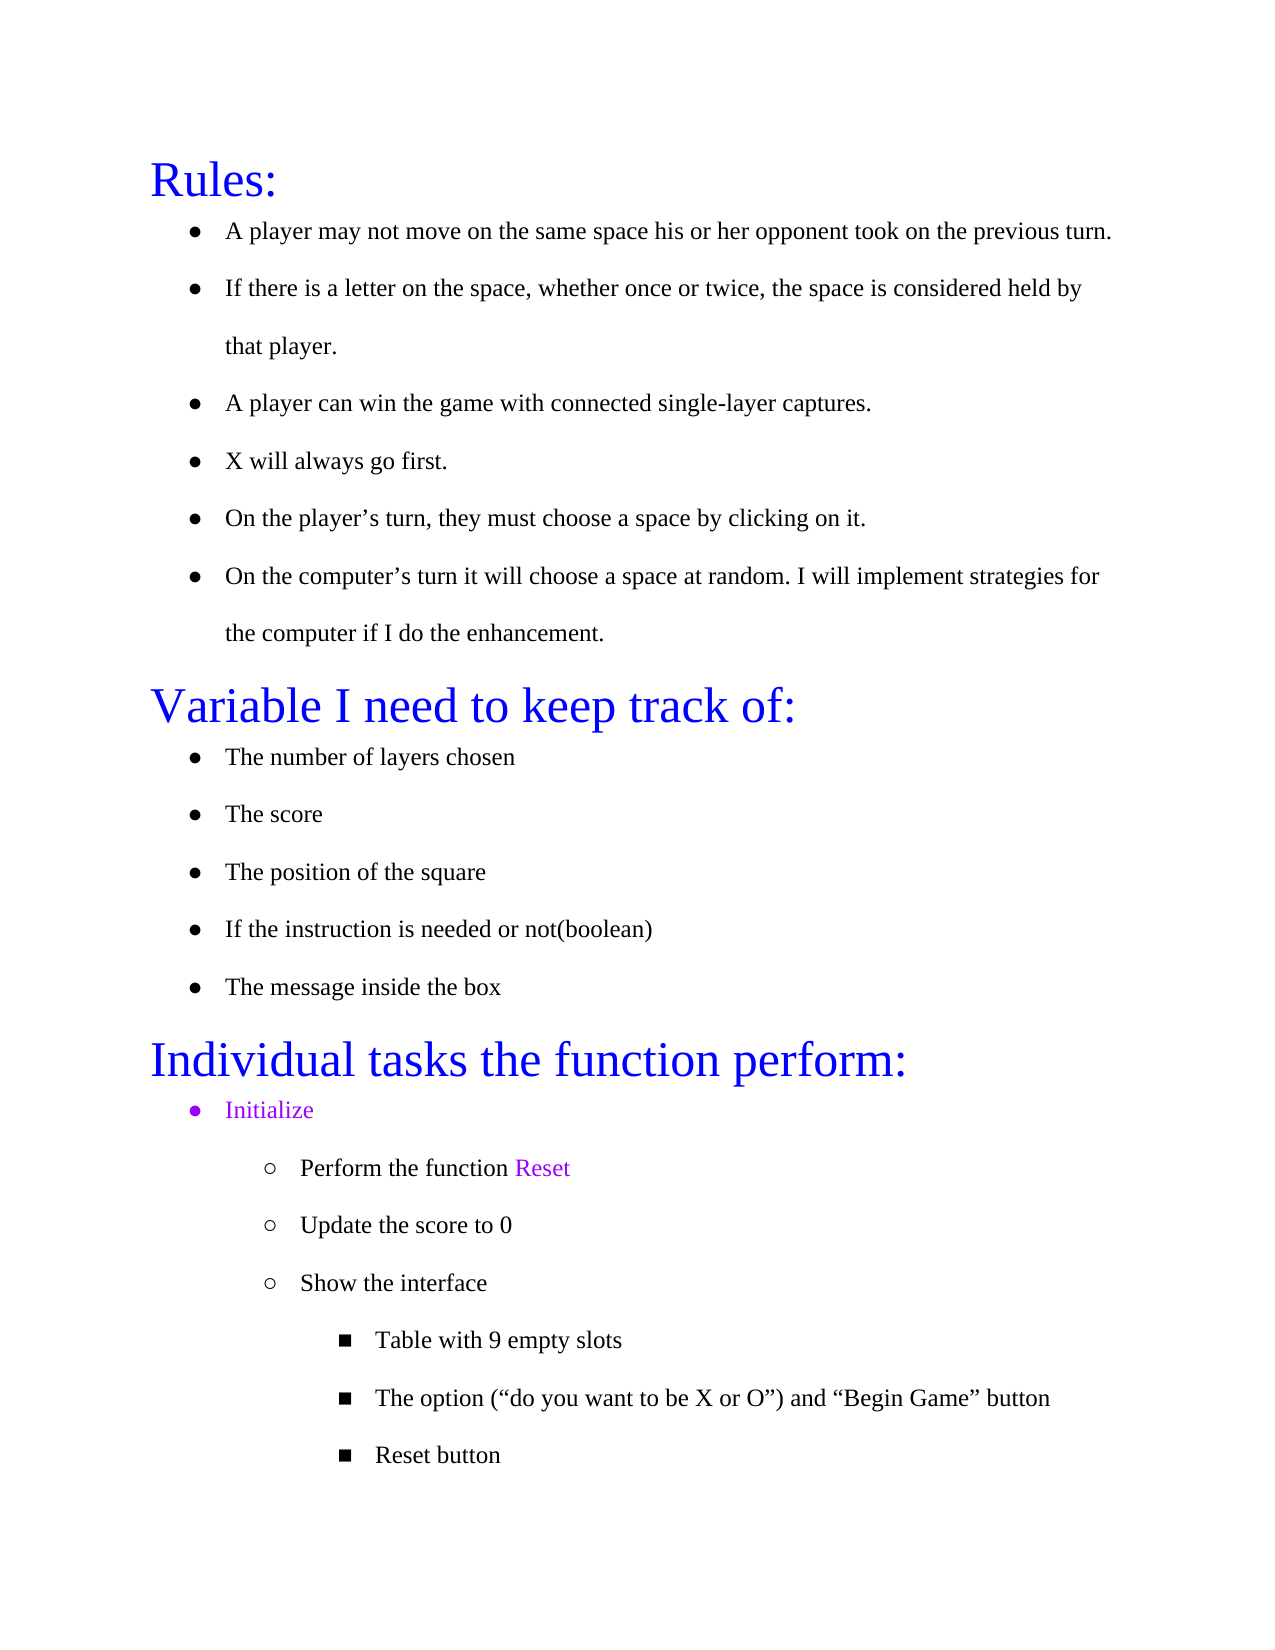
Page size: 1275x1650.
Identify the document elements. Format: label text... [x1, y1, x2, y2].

list If there is a letter on the space, whether once or twice, the space is considered held by that player. [187, 273, 1125, 360]
text Variable I need to keep track of: [150, 676, 1125, 733]
list Reset button [337, 1441, 1125, 1469]
list If the instruction is needed or not(boolean) [187, 914, 1125, 943]
list The message inside the box [187, 972, 1125, 1001]
list Show the interface [262, 1268, 1125, 1297]
list Table with 9 empty slots [337, 1326, 1125, 1354]
text Individual tasks the function perform: [150, 1029, 1125, 1087]
list On the player’s turn, they must choose a space by clicking on it. [187, 503, 1125, 532]
list A player may not move on the same space his or her opponent took on the previous turn. [187, 216, 1125, 245]
list Perform the function Reset [262, 1153, 1125, 1182]
list The score [187, 799, 1125, 828]
list The number of layers chosen [187, 742, 1125, 771]
list Update the score to 0 [262, 1211, 1125, 1239]
list The position of the square [187, 857, 1125, 886]
text Rules: [150, 150, 1125, 207]
list The option (“do you want to be X or O”) and “Begin Game” button [337, 1383, 1125, 1412]
list X will always go first. [187, 446, 1125, 475]
list Initialize [187, 1096, 1125, 1124]
list A player can win the game with connected single-layer captures. [187, 388, 1125, 417]
list On the computer’s turn it will choose a space at random. I will implement strategies for the computer if I do the enhancement. [187, 561, 1125, 647]
